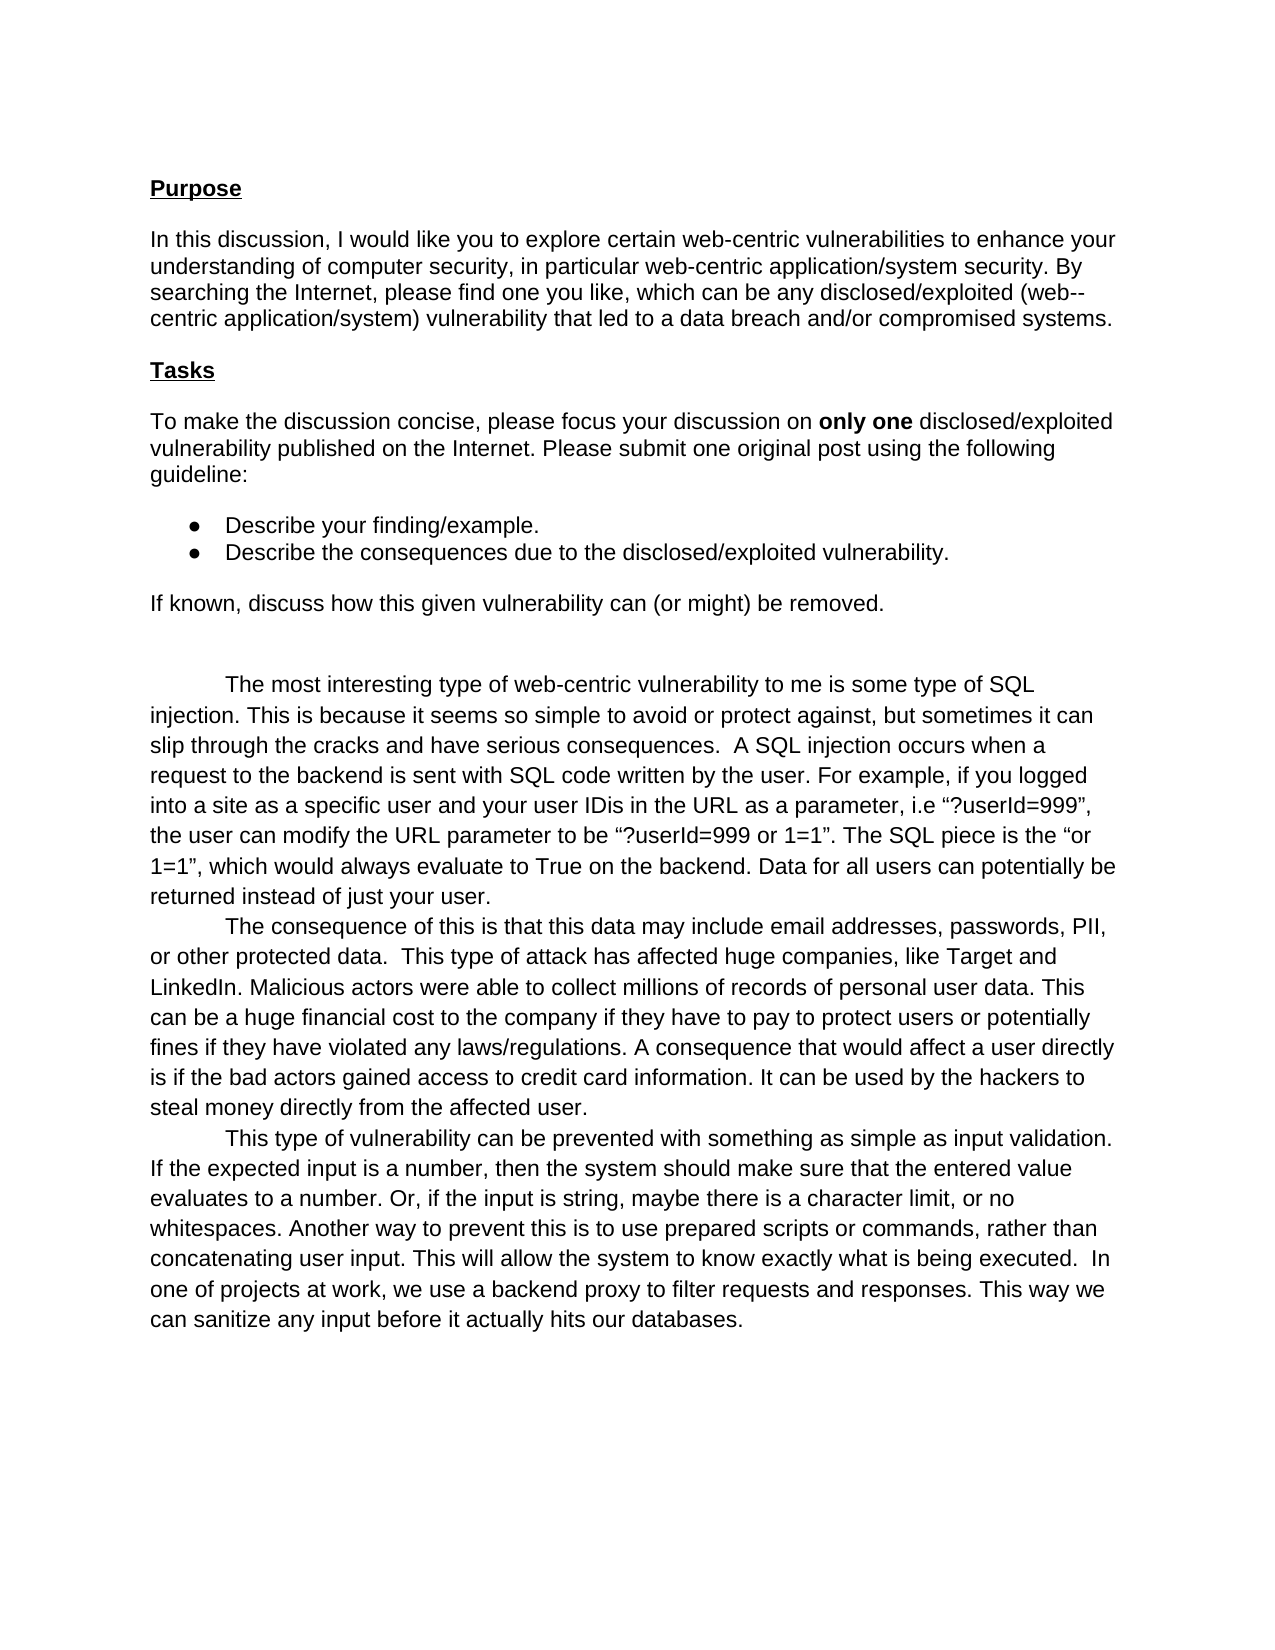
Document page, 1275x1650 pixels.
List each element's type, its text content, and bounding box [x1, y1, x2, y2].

text The consequence of this is that this data may include email addresses, passwords, PII, or other protected data. This type of attack has affected huge companies, like Target and LinkedIn. Malicious actors were able to collect millions of records of personal user data. This can be a huge financial cost to the company if they have to pay to protect users or potentially fines if they have violated any laws/regulations. A consequence that would affect a user directly is if the bad actors gained access to credit card information. It can be used by the hackers to steal money directly from the affected user. [150, 913, 1125, 1121]
subtitle Purpose [150, 175, 1125, 201]
text If known, discuss how this given vulnerability can (or might) be removed. [150, 590, 1125, 616]
text The most interesting type of web-centric vulnerability to me is some type of SQL injection. This is because it seems so simple to avoid or protect against, but sometimes it can slip through the cracks and have serious consequences. A SQL injection occurs when a request to the backend is sent with SQL code written by the user. For example, if you logged into a site as a specific user and your user IDis in the URL as a parameter, i.e “?userId=999”, the user can modify the URL parameter to be “?userId=999 or 1=1”. The SQL piece is the “or 1=1”, which would always evaluate to True on the backend. Data for all users can potentially be returned instead of just your user. [150, 671, 1125, 909]
list Describe your finding/example. [187, 512, 1125, 538]
text To make the discussion concise, please focus your discussion on only one disclosed/exploited vulnerability published on the Internet. Please submit one original post using the following guideline: [150, 408, 1125, 487]
subtitle Tasks [150, 357, 1125, 383]
list Describe the consequences due to the disclosed/exploited vulnerability. [187, 538, 1125, 565]
text This type of vulnerability can be prevented with something as simple as input validation. If the expected input is a number, then the system should make sure that the entered value evaluates to a number. Or, if the input is string, maybe there is a character limit, or no whitespaces. Another way to prevent this is to use prepared scripts or commands, rather than concatenating user input. This will allow the system to know exactly what is being executed. In one of projects at work, we use a backend proxy to filter requests and responses. This way we can sanitize any input before it actually hits our databases. [150, 1124, 1125, 1332]
text In this discussion, I would like you to explore certain web-­centric vulnerabilities to enhance your understanding of computer security, in particular web-­centric application/system security. By searching the Internet, please find one you like, which can be any disclosed/exploited (web-­centric application/system) vulnerability that led to a data breach and/or compromised systems. [150, 226, 1125, 332]
